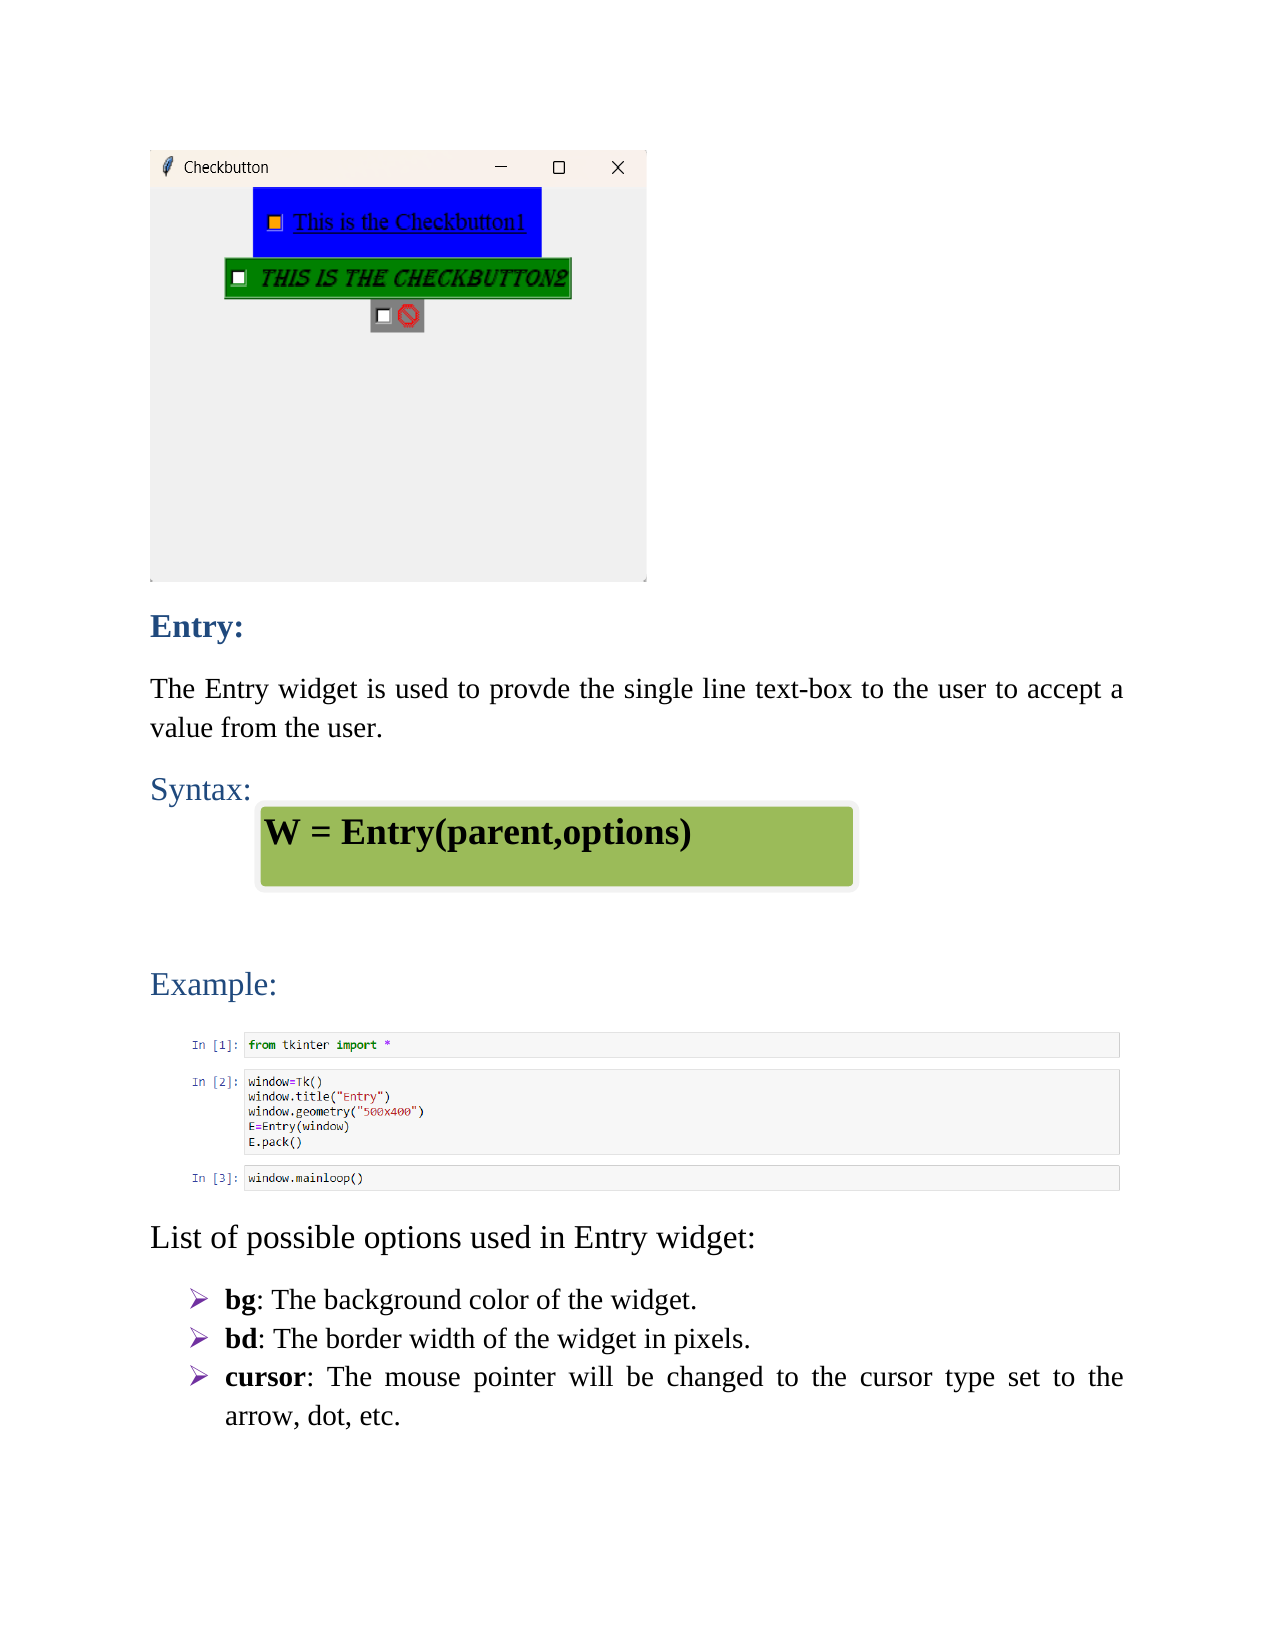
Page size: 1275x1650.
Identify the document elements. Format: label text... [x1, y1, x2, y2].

text Entry: [150, 606, 1125, 644]
picture [150, 150, 647, 582]
list bg: The background color of the widget. [187, 1282, 1125, 1316]
text Example: [150, 964, 1125, 1002]
text The Entry widget is used to provde the single line text-box to the user to accept a value from the user. [150, 671, 1125, 743]
text List of possible options used in Entry widget: [150, 1217, 1125, 1256]
list cursor: The mouse pointer will be changed to the cursor type set to the arrow, dot, etc. [187, 1359, 1125, 1432]
list bd: The border width of the widget in pixels. [187, 1321, 1125, 1354]
picture [150, 1028, 1125, 1193]
text Syntax: [150, 769, 1125, 807]
